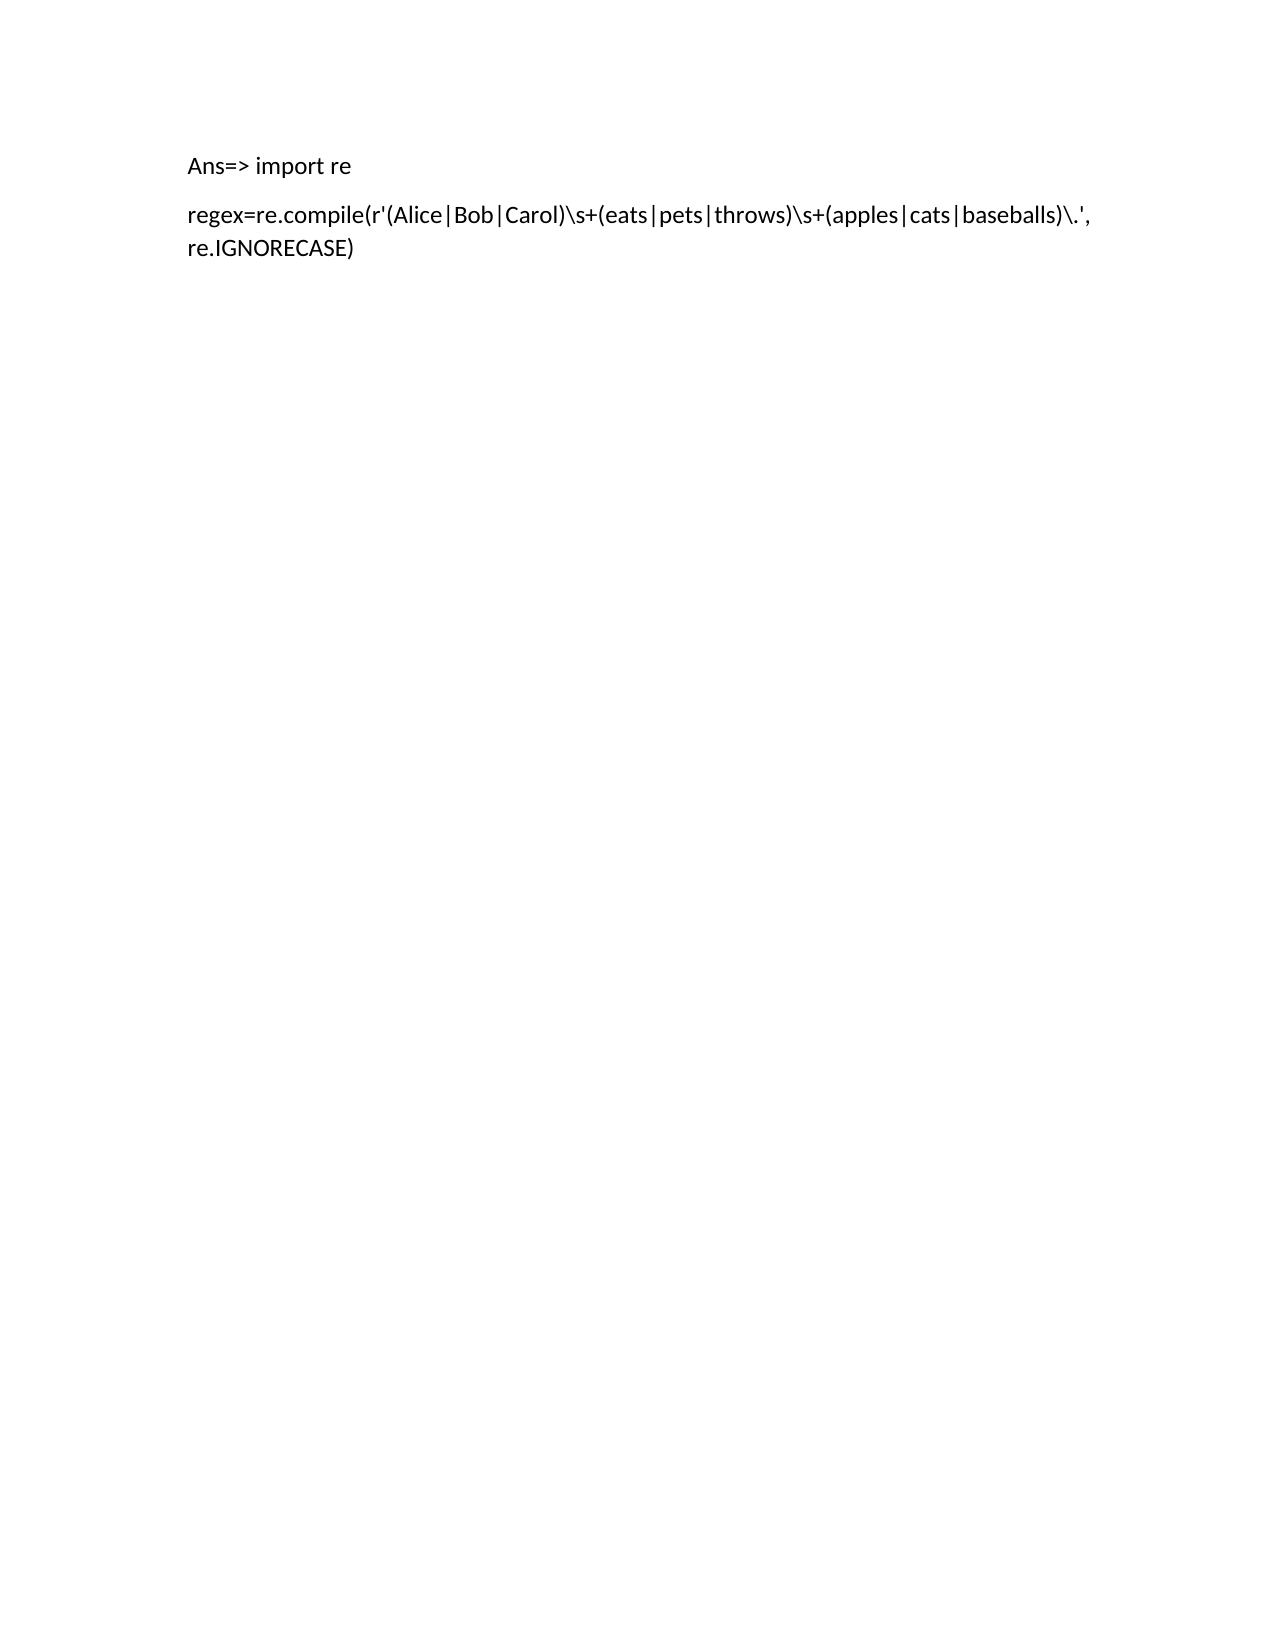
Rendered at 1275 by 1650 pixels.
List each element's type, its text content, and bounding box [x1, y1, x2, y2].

text regex=re.compile(r'(Alice|Bob|Carol)\s+(eats|pets|throws)\s+(apples|cats|baseballs)\.', re.IGNORECASE) [187, 199, 1125, 263]
text Ans=> import re [187, 150, 1125, 181]
